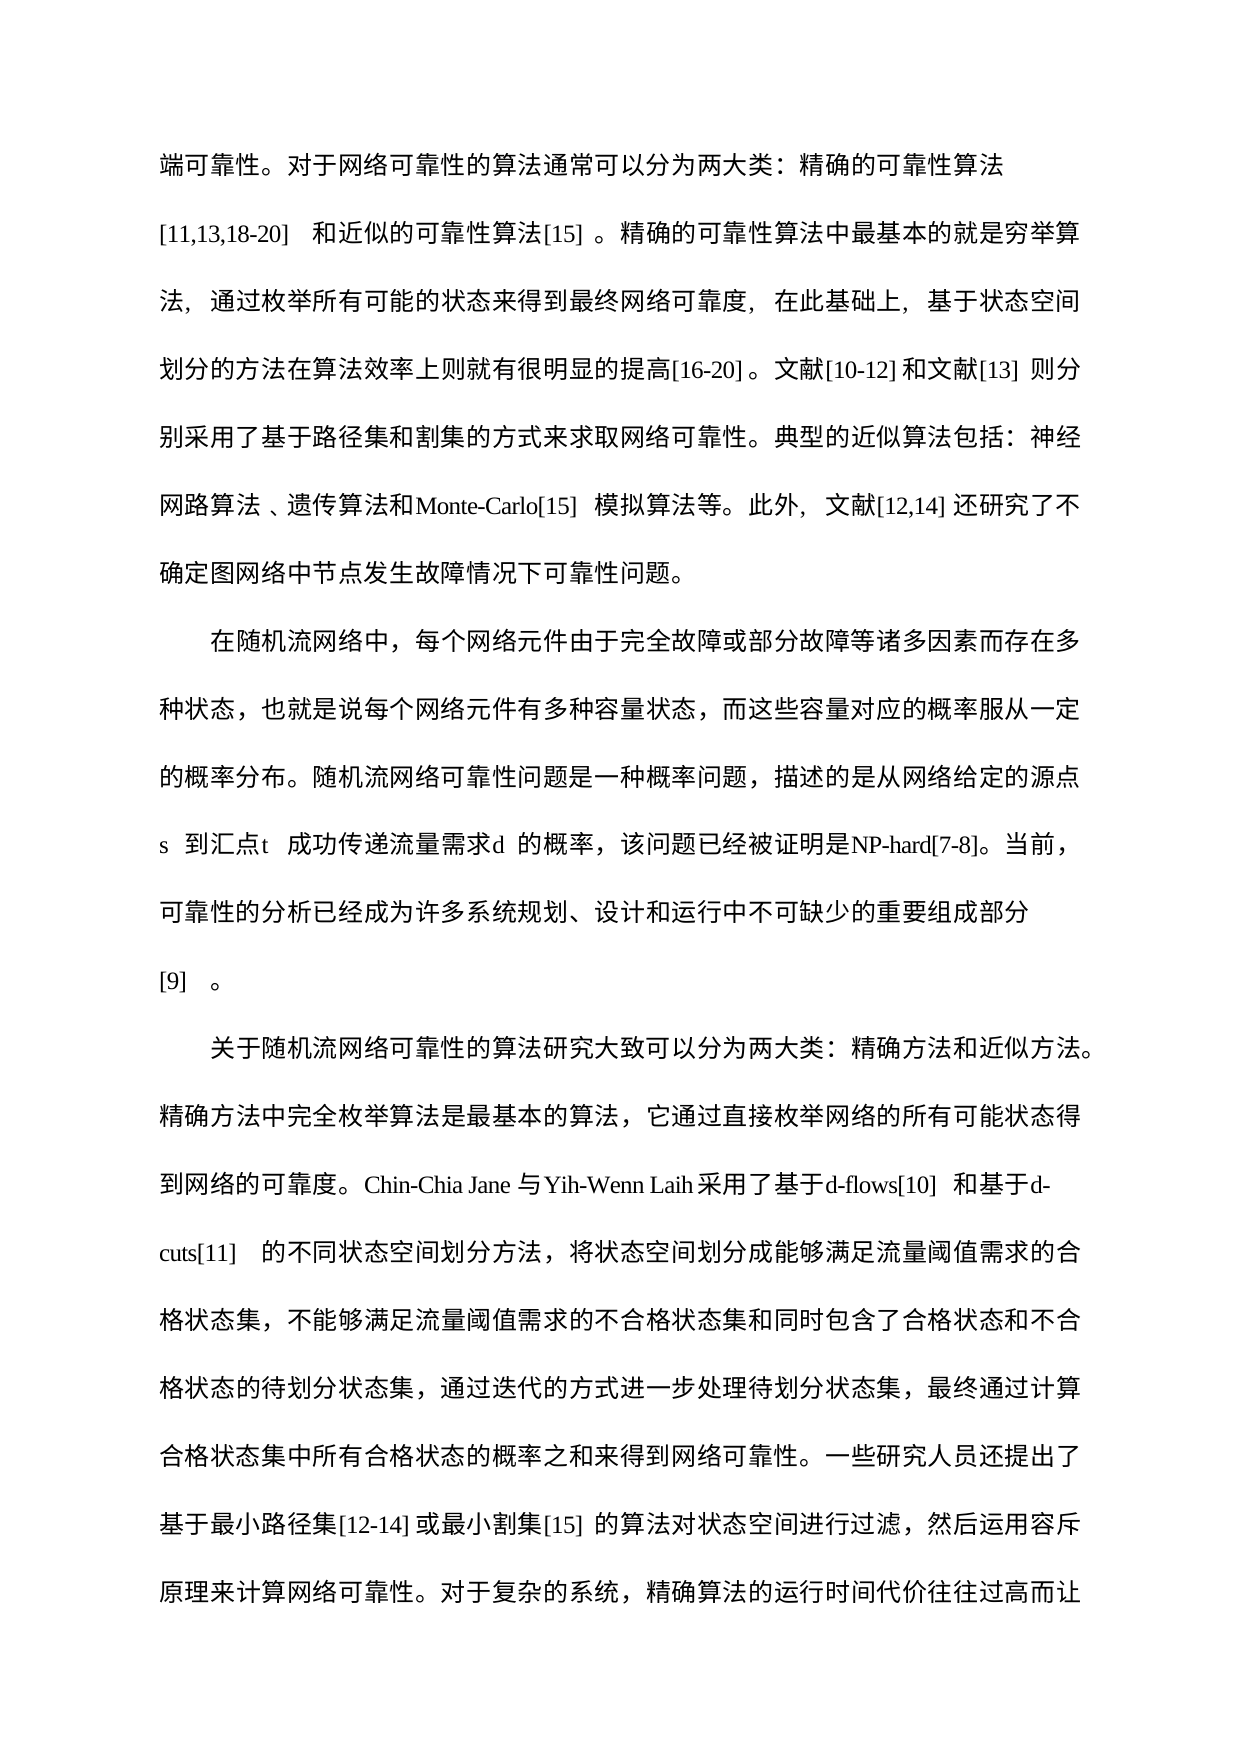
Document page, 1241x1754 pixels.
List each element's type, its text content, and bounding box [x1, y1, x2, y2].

text 在随机流网络中，每个网络元件由于完全故障或部分故障等诸多因素而存在多种状态，也就是说每个网络元件有多种容量状态，而这些容量对应的概率服从一定的概率分布。随机流网络可靠性问题是一种概率问题，描述的是从网络给定的源点s到汇点t成功传递流量需求d的概率，该问题已经被证明是NP-hard[7-8]。当前，可靠性的分析已经成为许多系统规划、设计和运行中不可缺少的重要组成部分[9]。 [159, 605, 1081, 1013]
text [159, 1013, 1081, 1624]
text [159, 130, 1081, 605]
